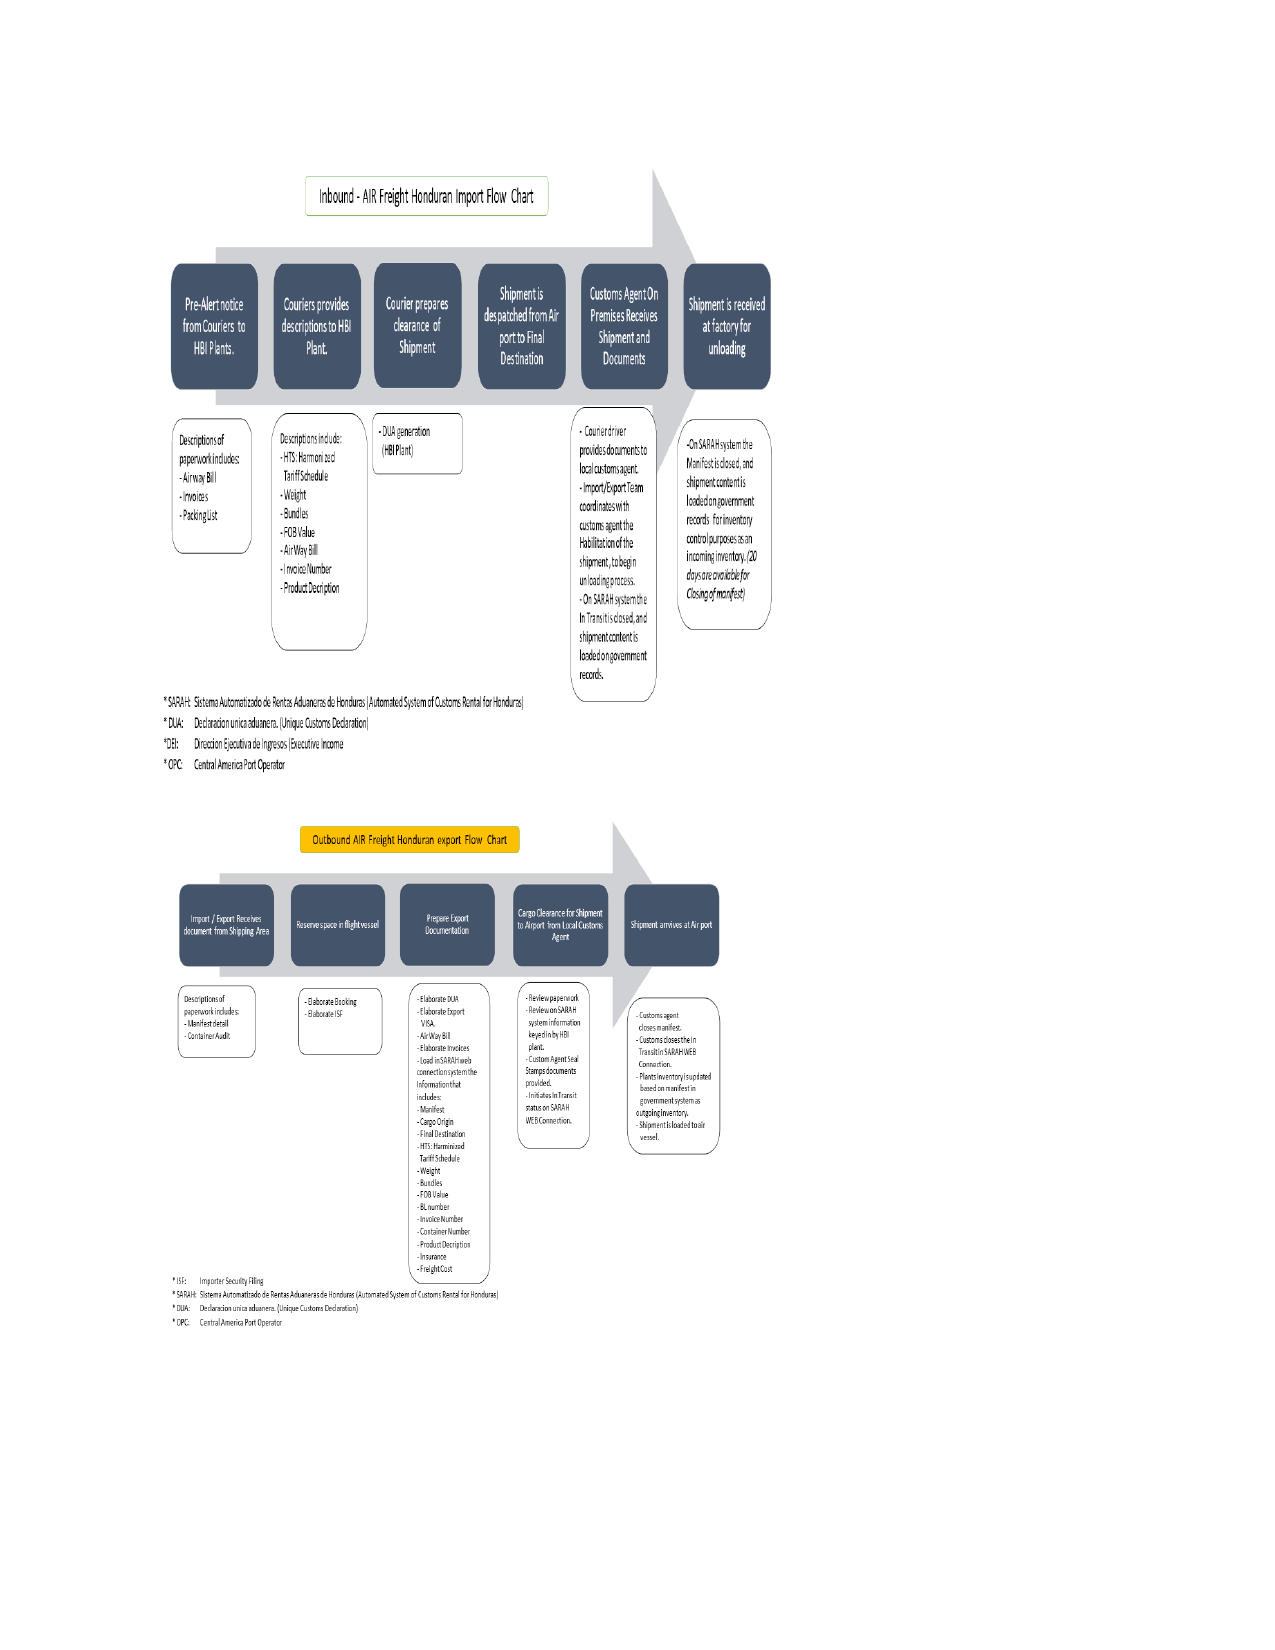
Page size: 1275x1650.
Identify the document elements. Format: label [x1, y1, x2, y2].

picture [150, 150, 797, 778]
picture [150, 796, 748, 1338]
